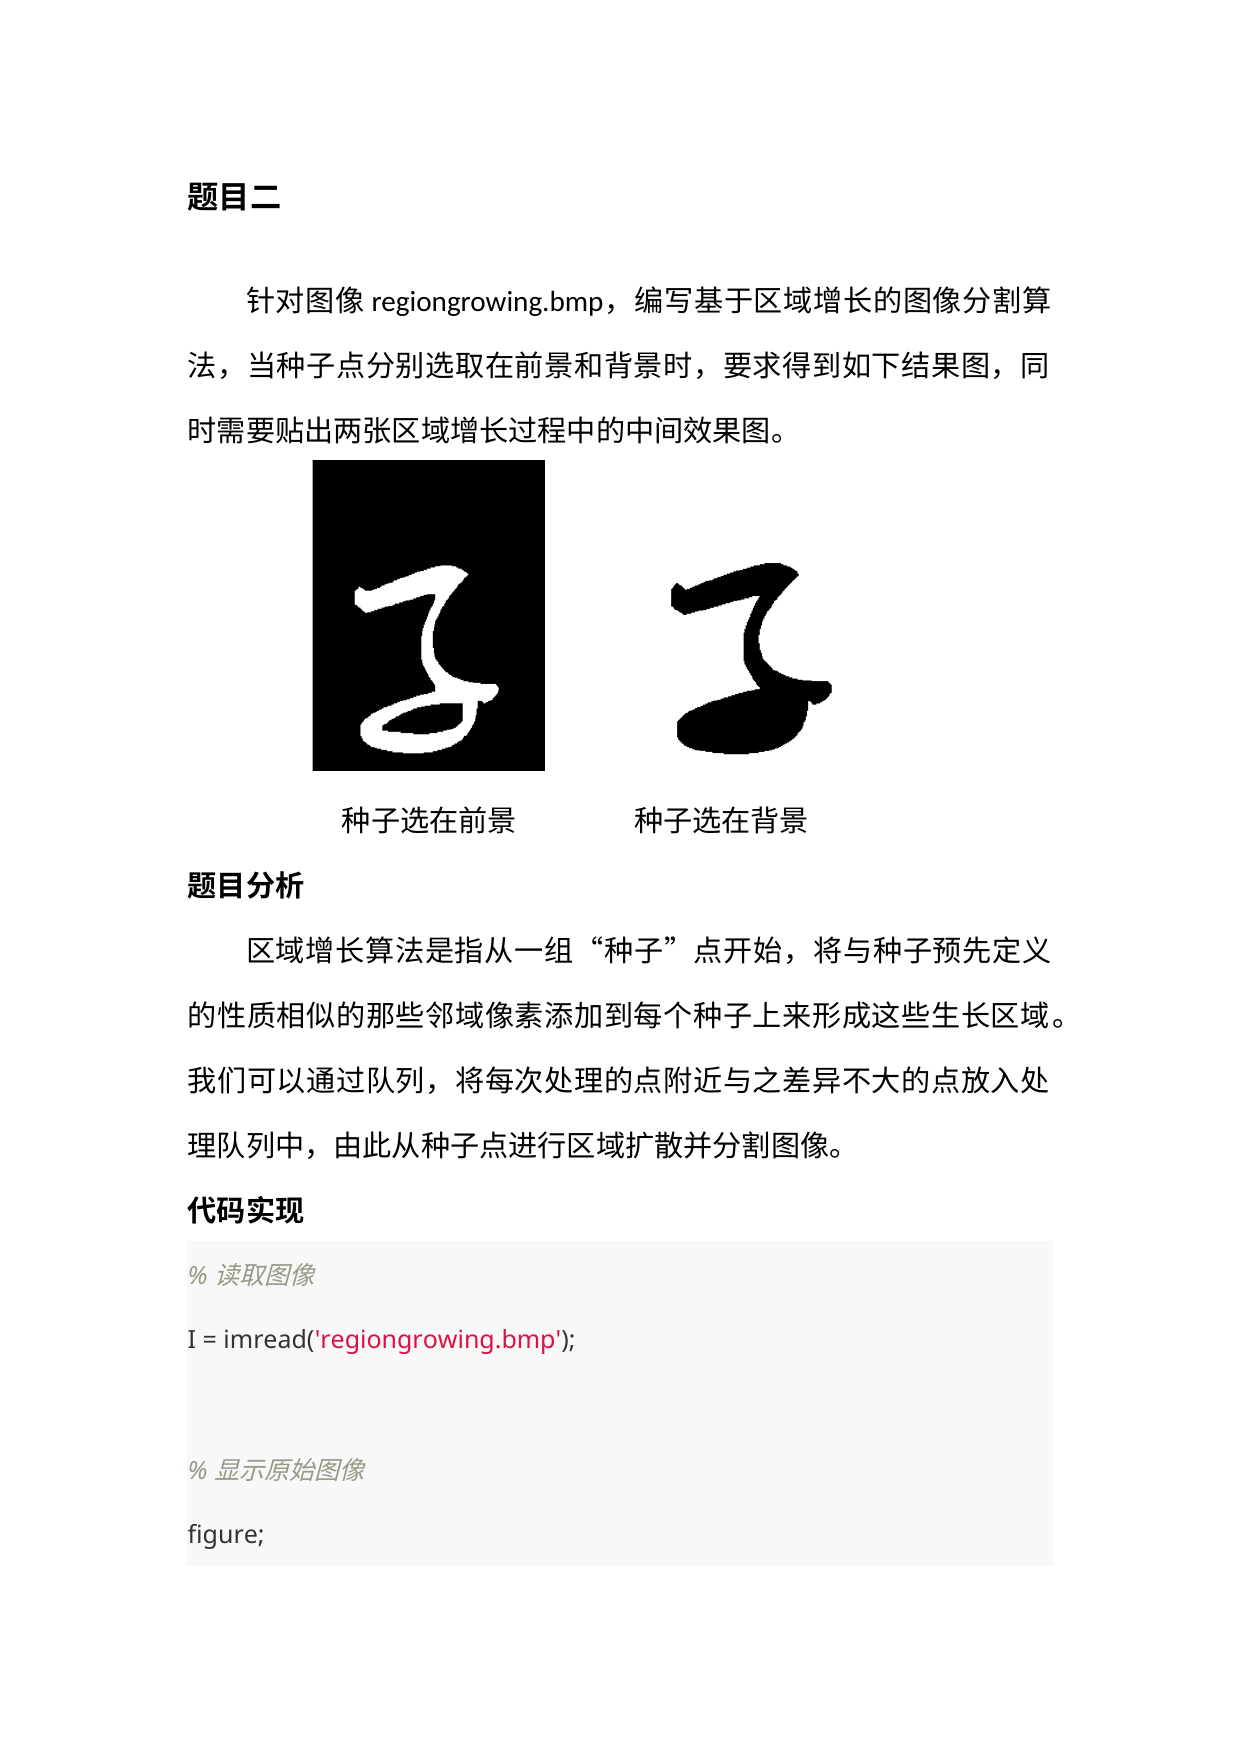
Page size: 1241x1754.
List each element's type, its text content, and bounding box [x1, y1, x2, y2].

text 区域增长算法是指从一组“种子”点开始，将与种子预先定义的性质相似的那些邻域像素添加到每个种子上来形成这些生长区域。我们可以通过队列，将每次处理的点附近与之差异不大的点放入处理队列中，由此从种子点进行区域扩散并分割图像。 [187, 916, 1053, 1176]
text figure; [187, 1501, 1053, 1566]
picture [312, 460, 545, 771]
picture [624, 461, 882, 771]
text % 读取图像 [187, 1241, 1053, 1306]
text 种子选在前景 种子选在背景 [225, 786, 1053, 851]
text I = imread('regiongrowing.bmp'); [187, 1306, 1053, 1371]
subtitle 题目分析 [187, 851, 1053, 916]
text % 显示原始图像 [187, 1436, 1053, 1501]
subtitle 代码实现 [187, 1176, 1053, 1241]
subtitle 题目二 [187, 162, 1053, 227]
text 针对图像regiongrowing.bmp，编写基于区域增长的图像分割算法，当种子点分别选取在前景和背景时，要求得到如下结果图，同时需要贴出两张区域增长过程中的中间效果图。 [187, 266, 1053, 461]
